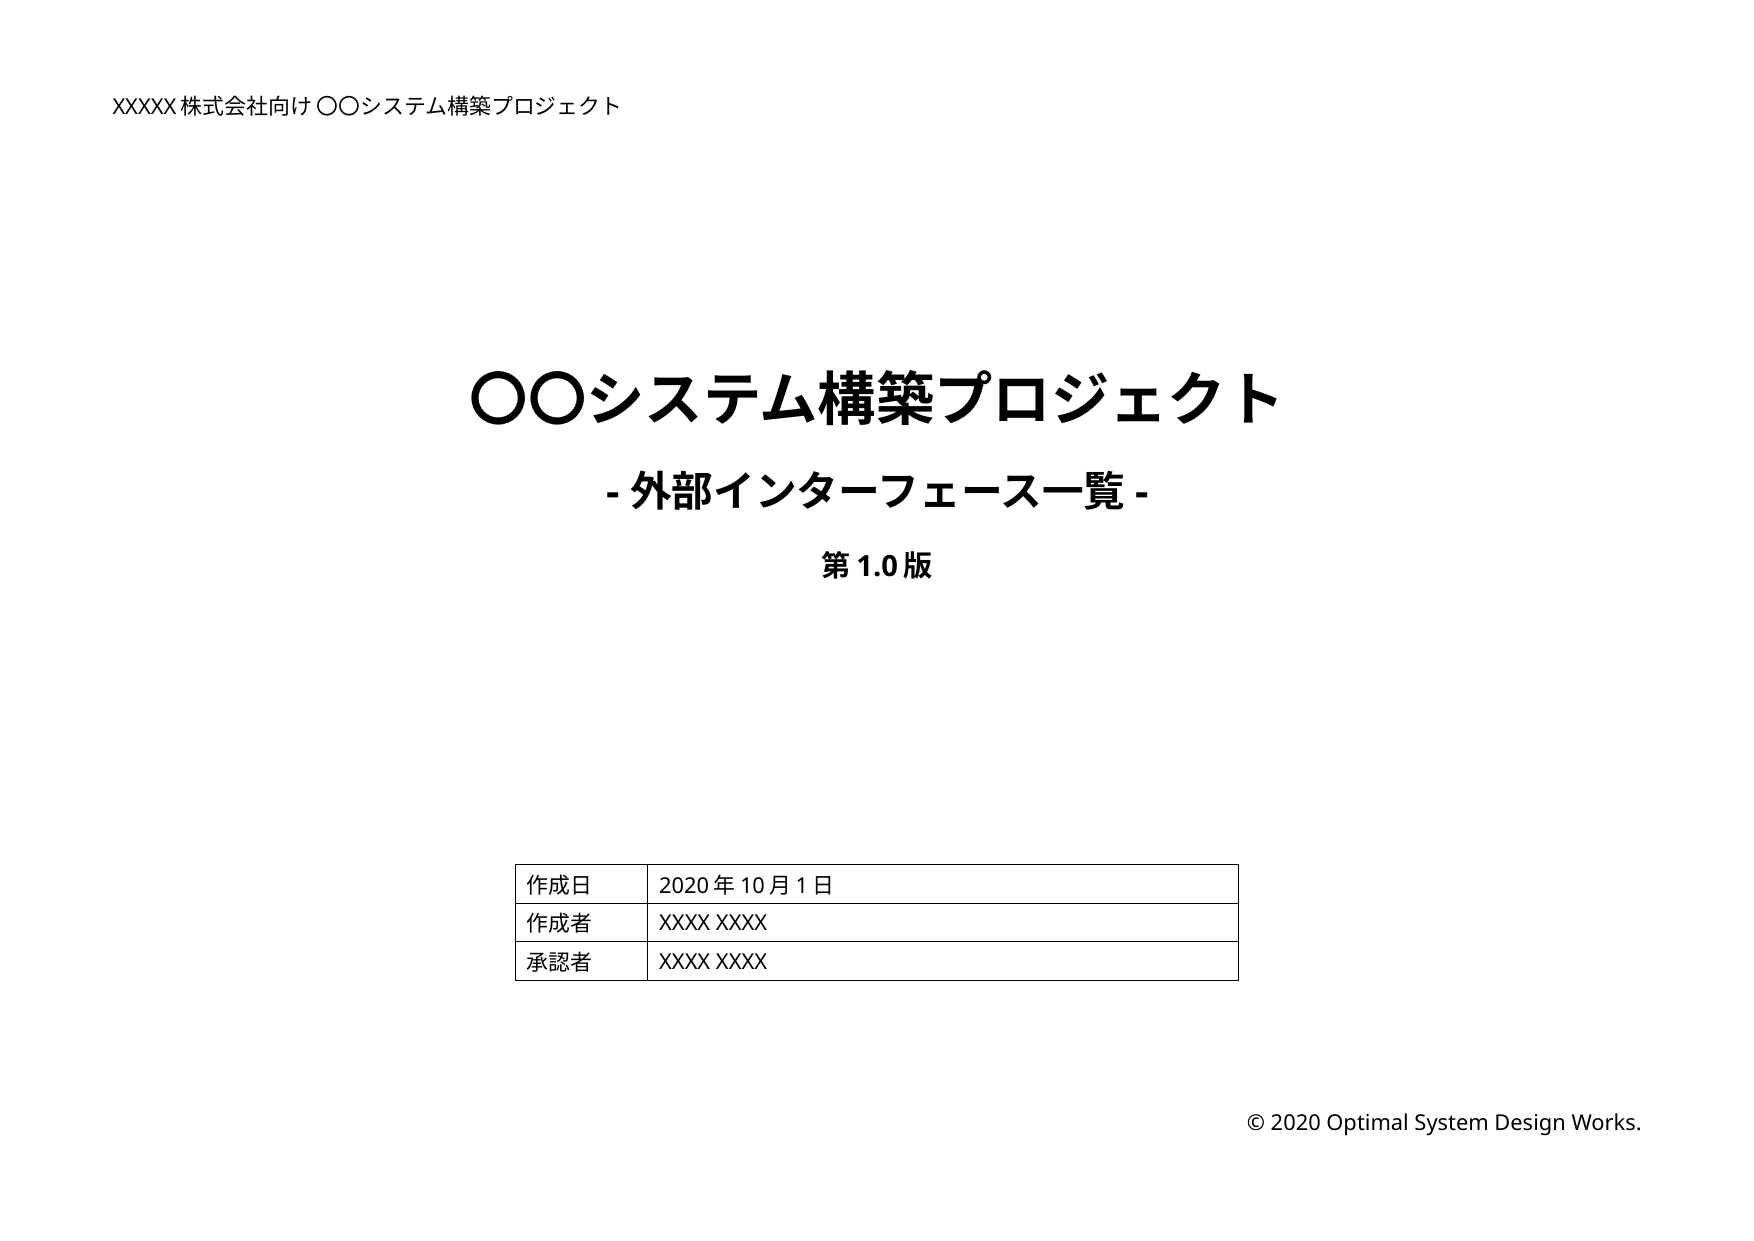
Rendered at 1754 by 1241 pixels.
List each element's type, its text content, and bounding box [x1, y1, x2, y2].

text - 外部インターフェース一覧 - [112, 451, 1642, 526]
table_cell XXXX XXXX [648, 942, 1238, 979]
table_cell 作成者 [516, 904, 647, 941]
table_cell 承認者 [516, 942, 647, 979]
table_cell XXXX XXXX [648, 904, 1238, 941]
table_header 作成日 [516, 865, 647, 902]
text 第1.0版 [112, 526, 1642, 601]
text 〇〇システム構築プロジェクト [112, 339, 1642, 451]
table_header 2020年10月1日 [648, 865, 1238, 902]
